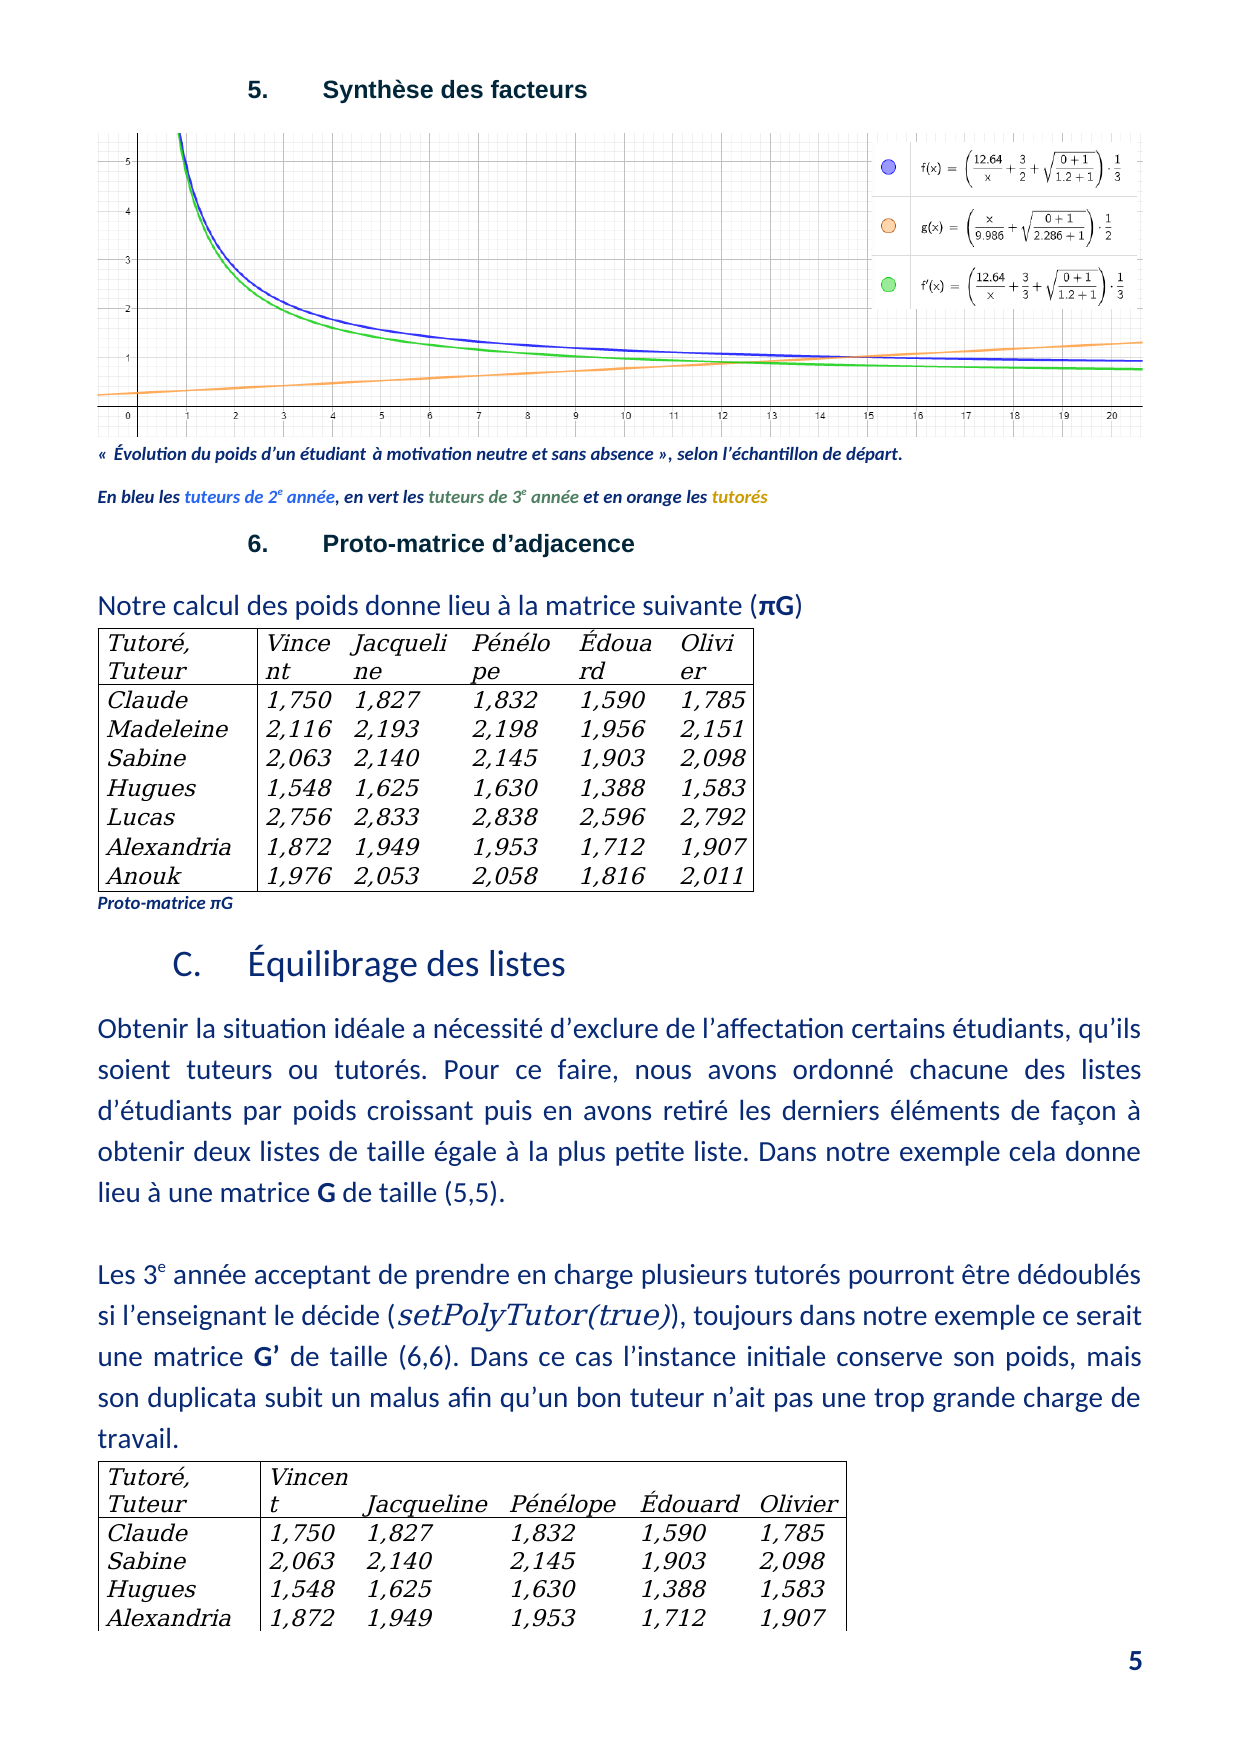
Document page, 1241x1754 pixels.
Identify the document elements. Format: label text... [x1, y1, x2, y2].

table_cell 2,116 [258, 714, 345, 743]
text « Évolution du poids d’un étudiant à motivation neutre et sans absence », selon l’échantillon de départ. [97, 442, 1143, 464]
table_header Pénélope [501, 1462, 632, 1517]
table_header Tutoré, Tuteur [99, 629, 257, 684]
table_cell 1,956 [571, 714, 671, 743]
table_cell 1,583 [750, 1574, 846, 1602]
text Les 3e année acceptant de prendre en charge plusieurs tutorés pourront être dédoublés si l’enseignant le décide (setPolyTutor(true)), toujours dans notre exemple ce serait une matrice G’ de taille (6,6). Dans ce cas l’instance initiale conserve son poids, mais son duplicata subit un malus afin qu’un bon tuteur n’ait pas une trop grande charge de travail. [97, 1256, 1143, 1456]
table_cell 1,832 [501, 1518, 632, 1546]
table_cell 2,140 [358, 1546, 501, 1574]
picture [97, 133, 1143, 437]
table_cell 2,011 [671, 861, 753, 891]
table_cell 1,976 [258, 861, 345, 891]
text Notre calcul des poids donne lieu à la matrice suivante (πG) [97, 587, 1143, 623]
subtitle Synthèse des facteurs [247, 75, 1143, 104]
table_cell 2,063 [258, 743, 345, 773]
table_cell 1,907 [750, 1603, 846, 1631]
table_header Olivier [750, 1462, 846, 1517]
subtitle Proto-matrice d’adjacence [247, 529, 1143, 558]
table_cell Lucas [99, 802, 257, 832]
table_cell Hugues [99, 773, 257, 802]
table_header Jacqueline [358, 1462, 501, 1517]
table_cell 1,712 [571, 832, 671, 861]
table_cell 2,151 [671, 714, 753, 743]
table_cell 1,625 [345, 773, 463, 802]
table_cell 2,098 [671, 743, 753, 773]
table_cell 1,953 [463, 832, 571, 861]
table_cell 2,140 [345, 743, 463, 773]
table_cell 1,832 [463, 685, 571, 714]
table_cell 1,712 [632, 1603, 750, 1631]
table_cell 1,827 [358, 1518, 501, 1546]
table_cell Sabine [99, 1546, 260, 1574]
table_header Édouard [571, 629, 671, 684]
table_cell 1,630 [501, 1574, 632, 1602]
table_cell 1,903 [632, 1546, 750, 1574]
text Obtenir la situation idéale a nécessité d’exclure de l’affectation certains étudiants, qu’ils soient tuteurs ou tutorés. Pour ce faire, nous avons ordonné chacune des listes d’étudiants par poids croissant puis en avons retiré les derniers éléments de façon à obtenir deux listes de taille égale à la plus petite liste. Dans notre exemple cela donne lieu à une matrice G de taille (5,5). [97, 1010, 1143, 1210]
table_cell 1,388 [571, 773, 671, 802]
table_cell 1,548 [258, 773, 345, 802]
table_cell 2,145 [463, 743, 571, 773]
table_header Jacqueline [345, 629, 463, 684]
table_cell 1,583 [671, 773, 753, 802]
table_cell 2,756 [258, 802, 345, 832]
table_cell Madeleine [99, 714, 257, 743]
table_cell 1,625 [358, 1574, 501, 1602]
table_cell Hugues [99, 1574, 260, 1602]
table_cell 1,750 [261, 1518, 358, 1546]
table_header Édouard [632, 1462, 750, 1517]
text En bleu les tuteurs de 2e année, en vert les tuteurs de 3e année et en orange les tutorés [97, 485, 1143, 508]
table_cell 1,816 [571, 861, 671, 891]
table_cell 1,827 [345, 685, 463, 714]
table_cell 2,833 [345, 802, 463, 832]
table_cell Claude [99, 1518, 260, 1546]
table_cell Claude [99, 685, 257, 714]
table_cell 1,388 [632, 1574, 750, 1602]
table_cell 1,872 [261, 1603, 358, 1631]
table_cell 1,903 [571, 743, 671, 773]
table_cell 1,953 [501, 1603, 632, 1631]
table_header Vincent [258, 629, 345, 684]
table_header Pénélope [463, 629, 571, 684]
table_cell 2,098 [750, 1546, 846, 1574]
table_cell 2,198 [463, 714, 571, 743]
table_cell Alexandria [99, 1603, 260, 1631]
table_cell 1,548 [261, 1574, 358, 1602]
table_cell 2,145 [501, 1546, 632, 1574]
table_cell 2,053 [345, 861, 463, 891]
text Proto-matrice πG [97, 892, 1143, 914]
table_cell 2,058 [463, 861, 571, 891]
table_cell 1,630 [463, 773, 571, 802]
table_cell Sabine [99, 743, 257, 773]
table_header Tutoré, Tuteur [99, 1462, 260, 1517]
table_cell Anouk [99, 861, 257, 891]
table_cell 1,872 [258, 832, 345, 861]
table_cell 2,838 [463, 802, 571, 832]
subtitle Équilibrage des listes [172, 939, 1143, 985]
table_cell 1,785 [671, 685, 753, 714]
table_cell 1,949 [358, 1603, 501, 1631]
table_cell 1,907 [671, 832, 753, 861]
table_header Vincent [261, 1462, 358, 1517]
table_cell 2,792 [671, 802, 753, 832]
table_cell 1,949 [345, 832, 463, 861]
table_cell 1,590 [632, 1518, 750, 1546]
table_cell 1,785 [750, 1518, 846, 1546]
table_cell 2,193 [345, 714, 463, 743]
table_cell 1,750 [258, 685, 345, 714]
table_cell 2,596 [571, 802, 671, 832]
table_header Olivier [671, 629, 753, 684]
table_cell 2,063 [261, 1546, 358, 1574]
table_cell 1,590 [571, 685, 671, 714]
table_cell Alexandria [99, 832, 257, 861]
